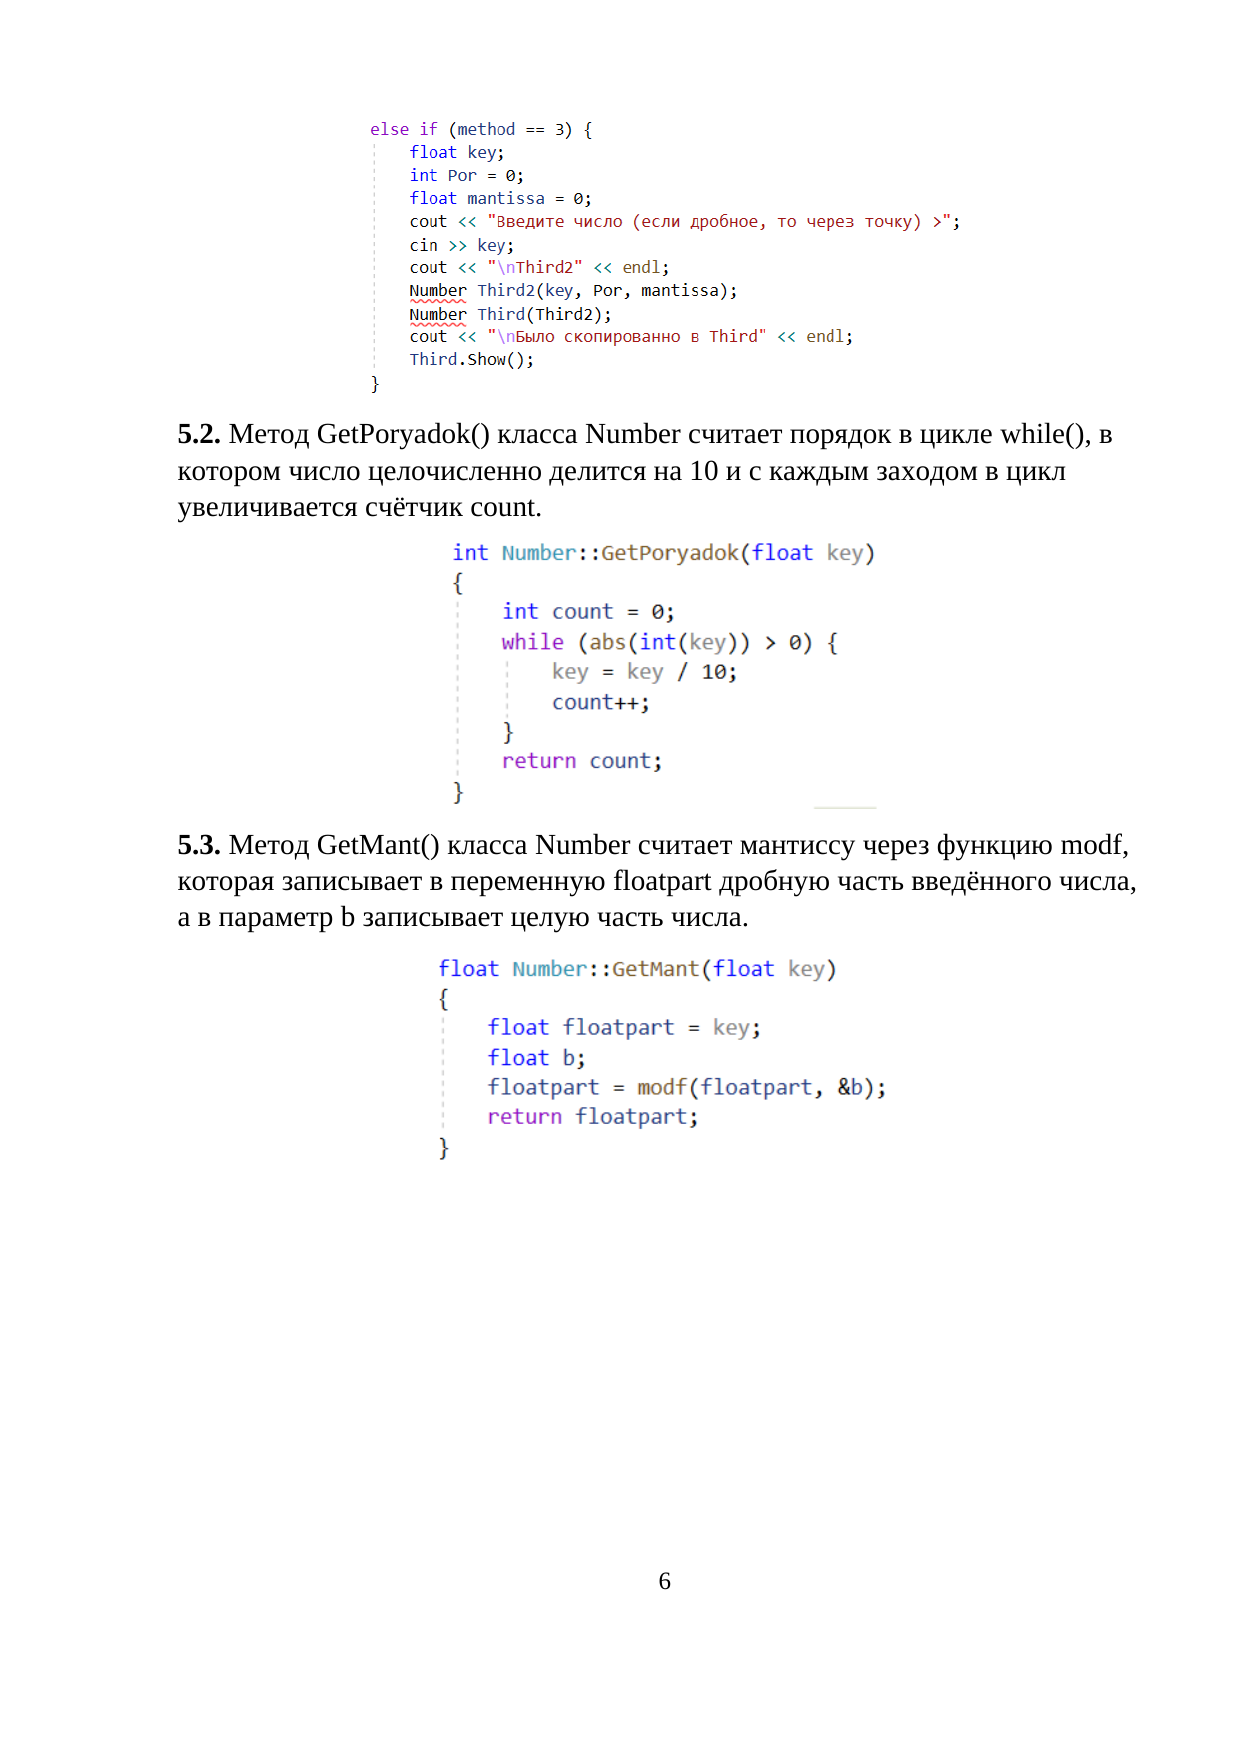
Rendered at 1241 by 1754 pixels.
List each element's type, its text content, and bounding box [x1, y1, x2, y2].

picture [451, 541, 878, 809]
text 6 [177, 1566, 1152, 1595]
picture [439, 952, 890, 1166]
picture [365, 118, 964, 398]
text 5.3. Метод GetMant() класса Number cчитает мантиссу через функцию modf, которая записывает в переменную floatpart дробную часть введённого числа, а в параметр b записывает целую часть числа. [177, 827, 1152, 933]
text 5.2. Метод GetPoryadok() класса Number cчитает порядок в цикле while(), в котором число целочисленно делится на 10 и с каждым заходом в цикл увеличивается счётчик count. [177, 417, 1152, 522]
